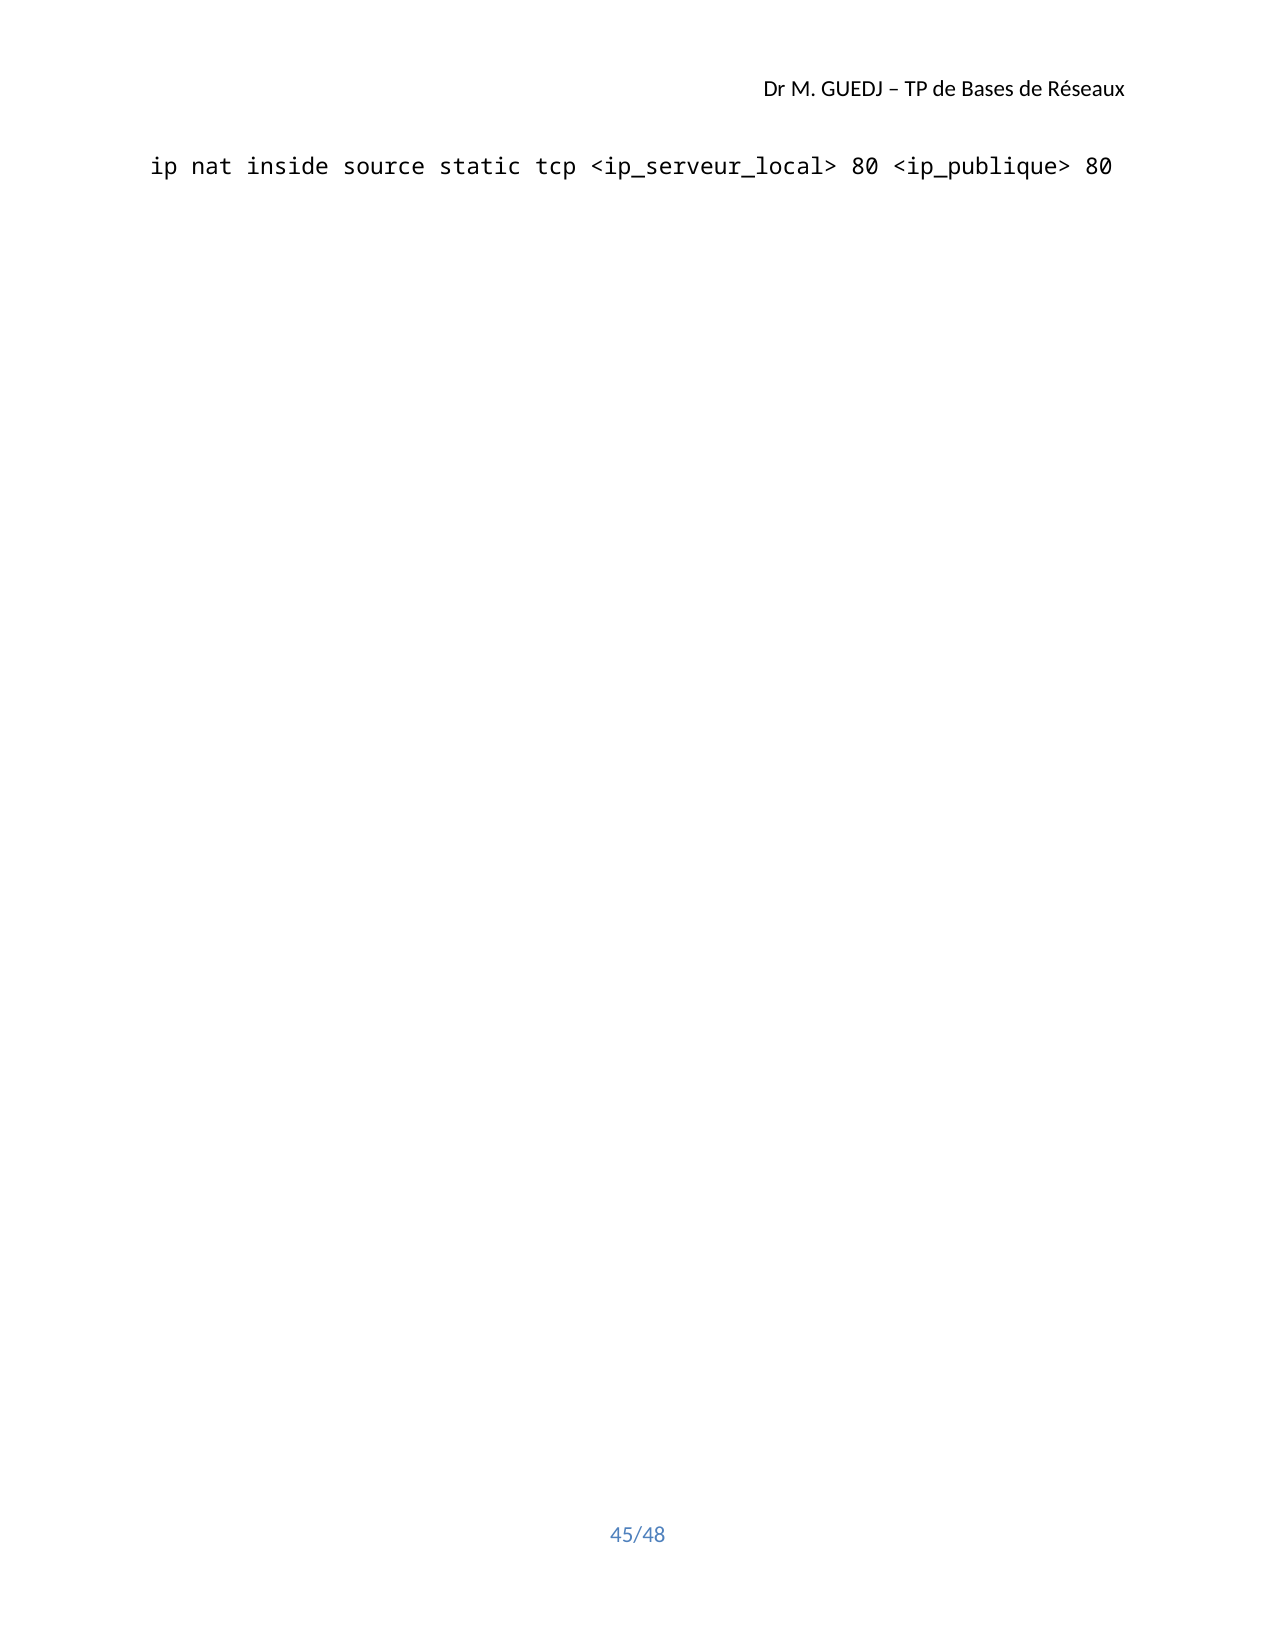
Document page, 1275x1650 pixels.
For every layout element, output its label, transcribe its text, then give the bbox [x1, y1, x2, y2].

text ip nat inside source static tcp <ip_serveur_local> 80 <ip_publique> 80 [150, 150, 1125, 181]
